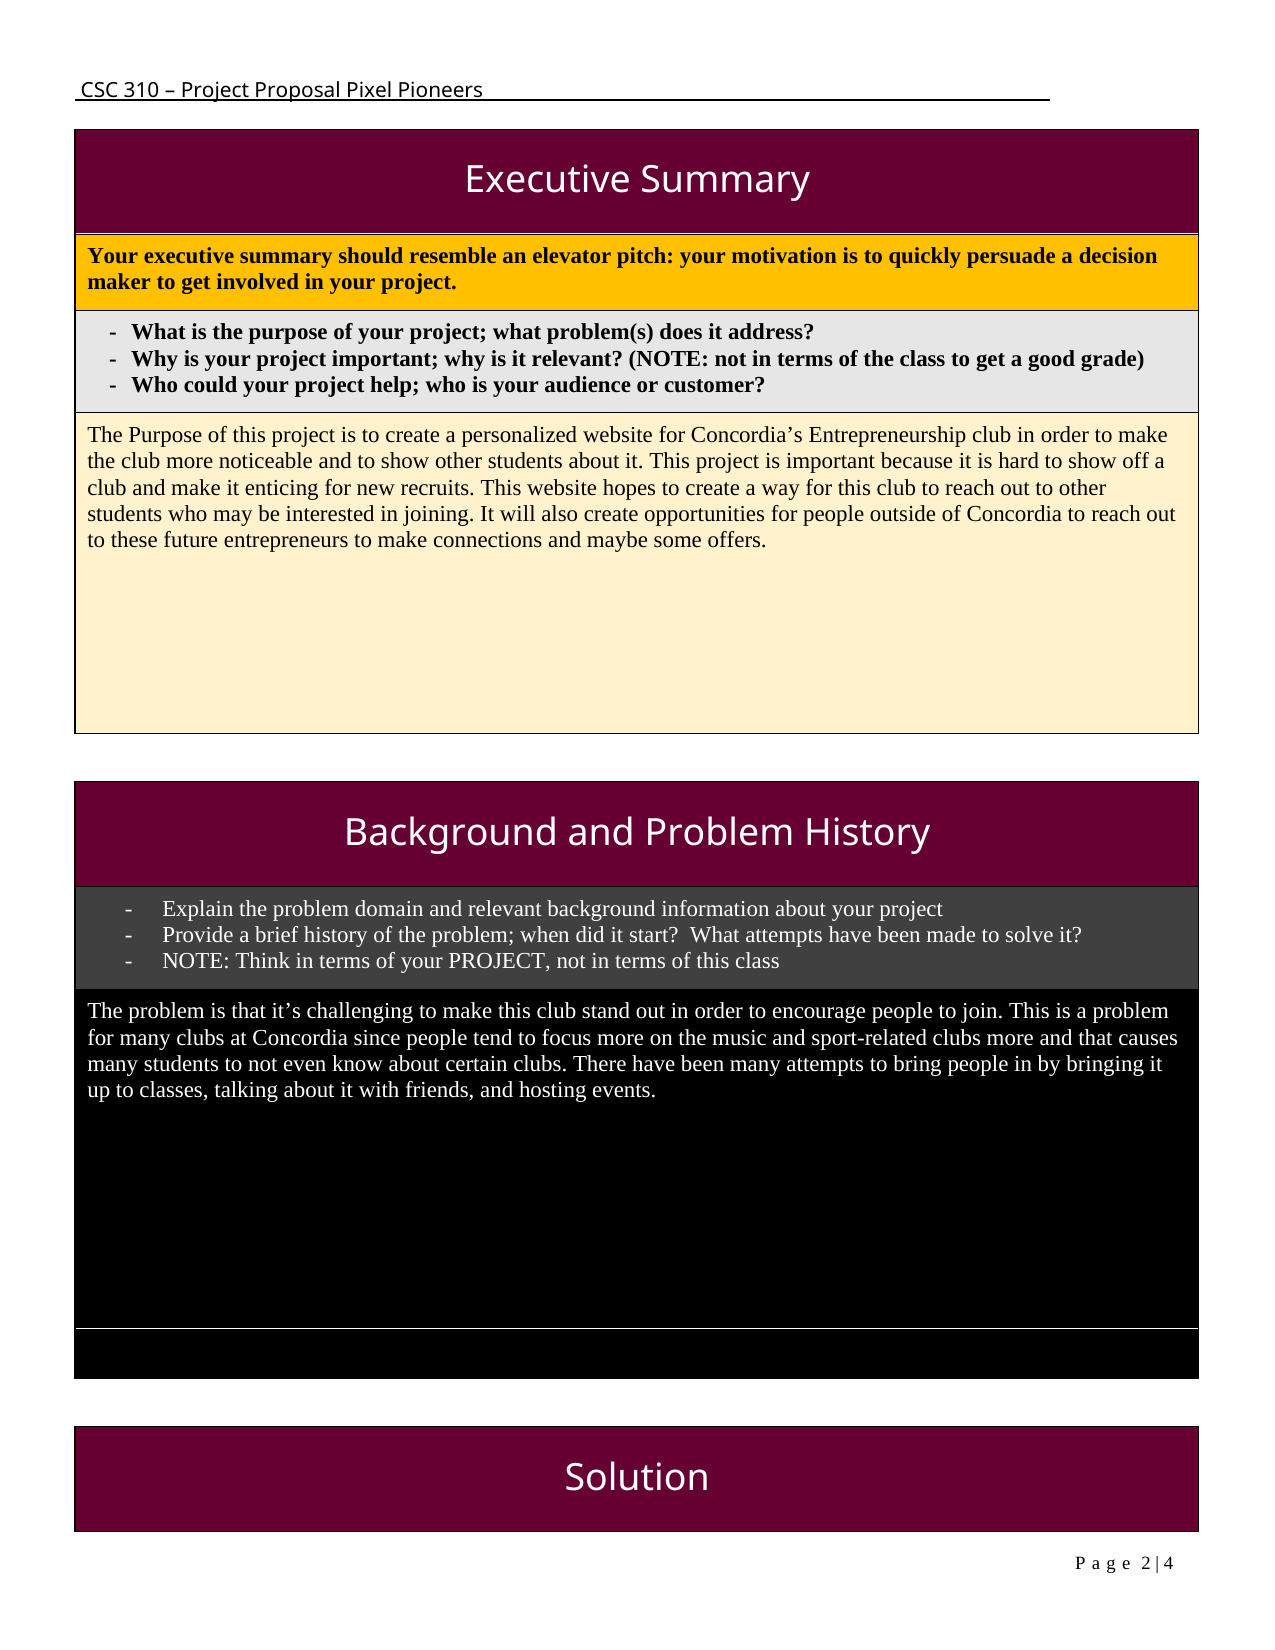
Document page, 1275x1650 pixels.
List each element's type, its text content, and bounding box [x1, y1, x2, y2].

table_header Executive Summary [76, 130, 1198, 233]
table_header Background and Problem History [76, 782, 1198, 886]
table_cell [76, 1330, 1198, 1378]
table_header Solution [76, 1427, 1198, 1531]
table_cell Your executive summary should resemble an elevator pitch: your motivation is to quickly persuade a decision maker to get involved in your project. [76, 235, 1198, 310]
table_cell Explain the problem domain and relevant background information about your project Provide a brief history of the problem; when did it start? What attempts have been made to solve it? NOTE: Think in terms of your PROJECT, not in terms of this class [76, 887, 1198, 989]
table_cell The problem is that it’s challenging to make this club stand out in order to encourage people to join. This is a problem for many clubs at Concordia since people tend to focus more on the music and sport-related clubs more and that causes many students to not even know about certain clubs. There have been many attempts to bring people in by bringing it up to classes, talking about it with friends, and hosting events. [76, 990, 1198, 1328]
table_cell The Purpose of this project is to create a personalized website for Concordia’s Entrepreneurship club in order to make the club more noticeable and to show other students about it. This project is important because it is hard to show off a club and make it enticing for new recruits. This website hopes to create a way for this club to reach out to other students who may be interested in joining. It will also create opportunities for people outside of Concordia to reach out to these future entrepreneurs to make connections and maybe some offers. [76, 413, 1198, 733]
table_cell What is the purpose of your project; what problem(s) does it address? Why is your project important; why is it relevant? (NOTE: not in terms of the class to get a good grade) Who could your project help; who is your audience or customer? [76, 311, 1198, 412]
